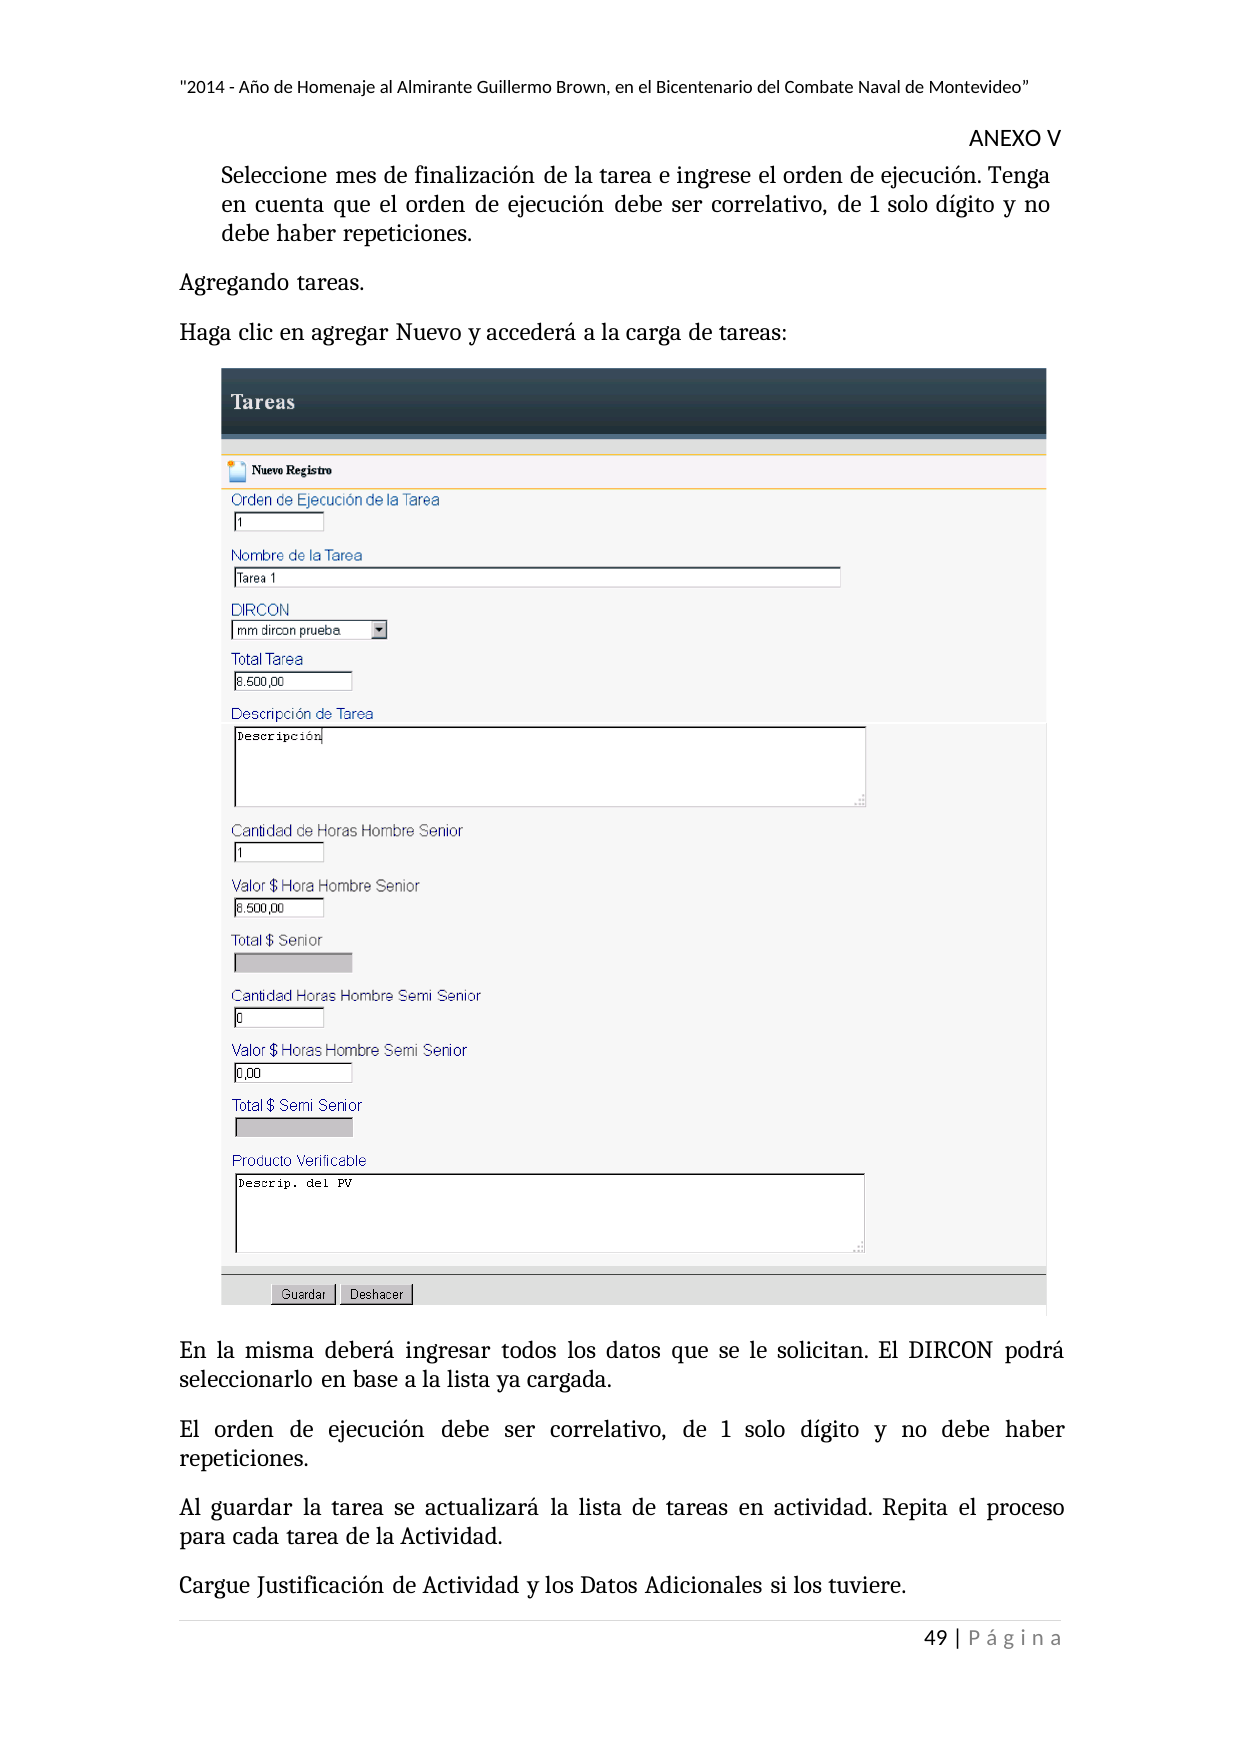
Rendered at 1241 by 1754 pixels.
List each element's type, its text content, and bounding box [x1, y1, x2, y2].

text Seleccione mes de finalización de la tarea e ingrese el orden de ejecución. Tenga en cuenta que el orden de ejecución debe ser correlativo, de 1 solo dígito y no debe haber repeticiones. [221, 161, 1050, 247]
text El orden de ejecución debe ser correlativo, de 1 solo dígito y no debe haber repeticiones. [179, 1415, 1065, 1472]
text En la misma deberá ingresar todos los datos que se le solicitan. El DIRCON podrá seleccionarlo en base a la lista ya cargada. [179, 1336, 1065, 1394]
text Al guardar la tarea se actualizará la lista de tareas en actividad. Repita el proceso para cada tarea de la Actividad. [179, 1493, 1065, 1551]
text Agregando tareas. [179, 268, 1050, 297]
text Cargue Justificación de Actividad y los Datos Adicionales si los tuviere. [179, 1571, 1065, 1600]
picture [221, 367, 1047, 1316]
text Haga clic en agregar Nuevo y accederá a la carga de tareas: [179, 318, 827, 346]
